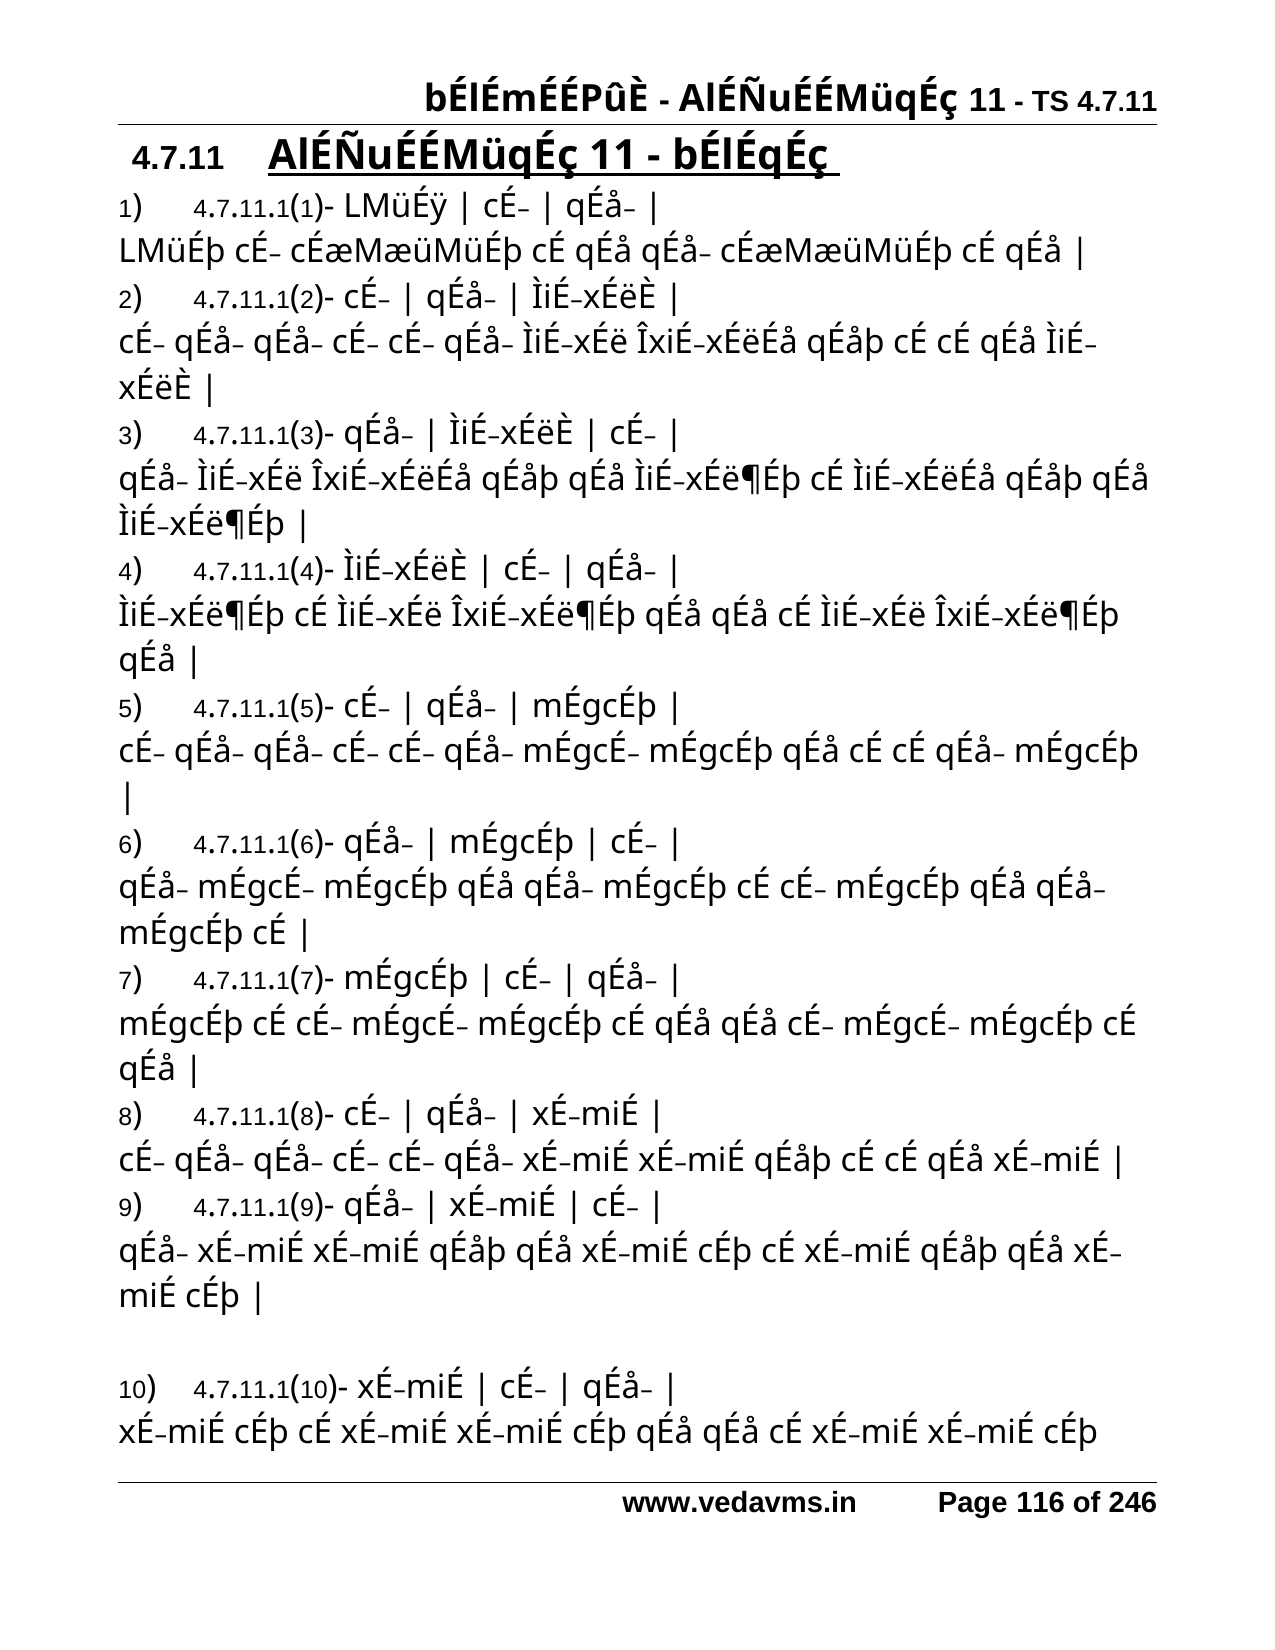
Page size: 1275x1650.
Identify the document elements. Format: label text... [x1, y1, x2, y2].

text 5) 4.7.11.1(5)- cÉ– | qÉå– | mÉgcÉþ | [118, 681, 1157, 727]
text 3) 4.7.11.1(3)- qÉå– | ÌiÉ–xÉëÈ | cÉ– | [118, 409, 1157, 454]
text LMüÉþ cÉ– cÉæMæüMüÉþ cÉ qÉå qÉå– cÉæMæüMüÉþ cÉ qÉå | [118, 227, 1157, 273]
text 1) 4.7.11.1(1)- LMüÉÿ | cÉ– | qÉå– | [118, 182, 1157, 227]
text qÉå– ÌiÉ–xÉë ÎxiÉ–xÉëÉå qÉåþ qÉå ÌiÉ–xÉë¶Éþ cÉ ÌiÉ–xÉëÉå qÉåþ qÉå ÌiÉ–xÉë¶Éþ | [118, 454, 1157, 545]
text 4) 4.7.11.1(4)- ÌiÉ–xÉëÈ | cÉ– | qÉå– | [118, 545, 1157, 591]
text 8) 4.7.11.1(8)- cÉ– | qÉå– | xÉ–miÉ | [118, 1090, 1157, 1136]
text 7) 4.7.11.1(7)- mÉgcÉþ | cÉ– | qÉå– | [118, 954, 1157, 999]
text qÉå– xÉ–miÉ xÉ–miÉ qÉåþ qÉå xÉ–miÉ cÉþ cÉ xÉ–miÉ qÉåþ qÉå xÉ–miÉ cÉþ | [118, 1226, 1157, 1317]
text cÉ– qÉå– qÉå– cÉ– cÉ– qÉå– mÉgcÉ– mÉgcÉþ qÉå cÉ cÉ qÉå– mÉgcÉþ | [118, 727, 1157, 818]
text 2) 4.7.11.1(2)- cÉ– | qÉå– | ÌiÉ–xÉëÈ | [118, 273, 1157, 318]
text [118, 1408, 1157, 1453]
text cÉ– qÉå– qÉå– cÉ– cÉ– qÉå– xÉ–miÉ xÉ–miÉ qÉåþ cÉ cÉ qÉå xÉ–miÉ | [118, 1136, 1157, 1181]
text 10) 4.7.11.1(10)- xÉ–miÉ | cÉ– | qÉå– | [118, 1363, 1157, 1408]
text ÌiÉ–xÉë¶Éþ cÉ ÌiÉ–xÉë ÎxiÉ–xÉë¶Éþ qÉå qÉå cÉ ÌiÉ–xÉë ÎxiÉ–xÉë¶Éþ qÉå | [118, 591, 1157, 681]
text qÉå– mÉgcÉ– mÉgcÉþ qÉå qÉå– mÉgcÉþ cÉ cÉ– mÉgcÉþ qÉå qÉå– mÉgcÉþ cÉ | [118, 863, 1157, 954]
text 9) 4.7.11.1(9)- qÉå– | xÉ–miÉ | cÉ– | [118, 1181, 1157, 1226]
subtitle AlÉÑuÉÉMüqÉç 11 - bÉlÉqÉç [132, 125, 1157, 182]
text mÉgcÉþ cÉ cÉ– mÉgcÉ– mÉgcÉþ cÉ qÉå qÉå cÉ– mÉgcÉ– mÉgcÉþ cÉ qÉå | [118, 999, 1157, 1090]
text cÉ– qÉå– qÉå– cÉ– cÉ– qÉå– ÌiÉ–xÉë ÎxiÉ–xÉëÉå qÉåþ cÉ cÉ qÉå ÌiÉ–xÉëÈ | [118, 318, 1157, 409]
text 6) 4.7.11.1(6)- qÉå– | mÉgcÉþ | cÉ– | [118, 818, 1157, 863]
